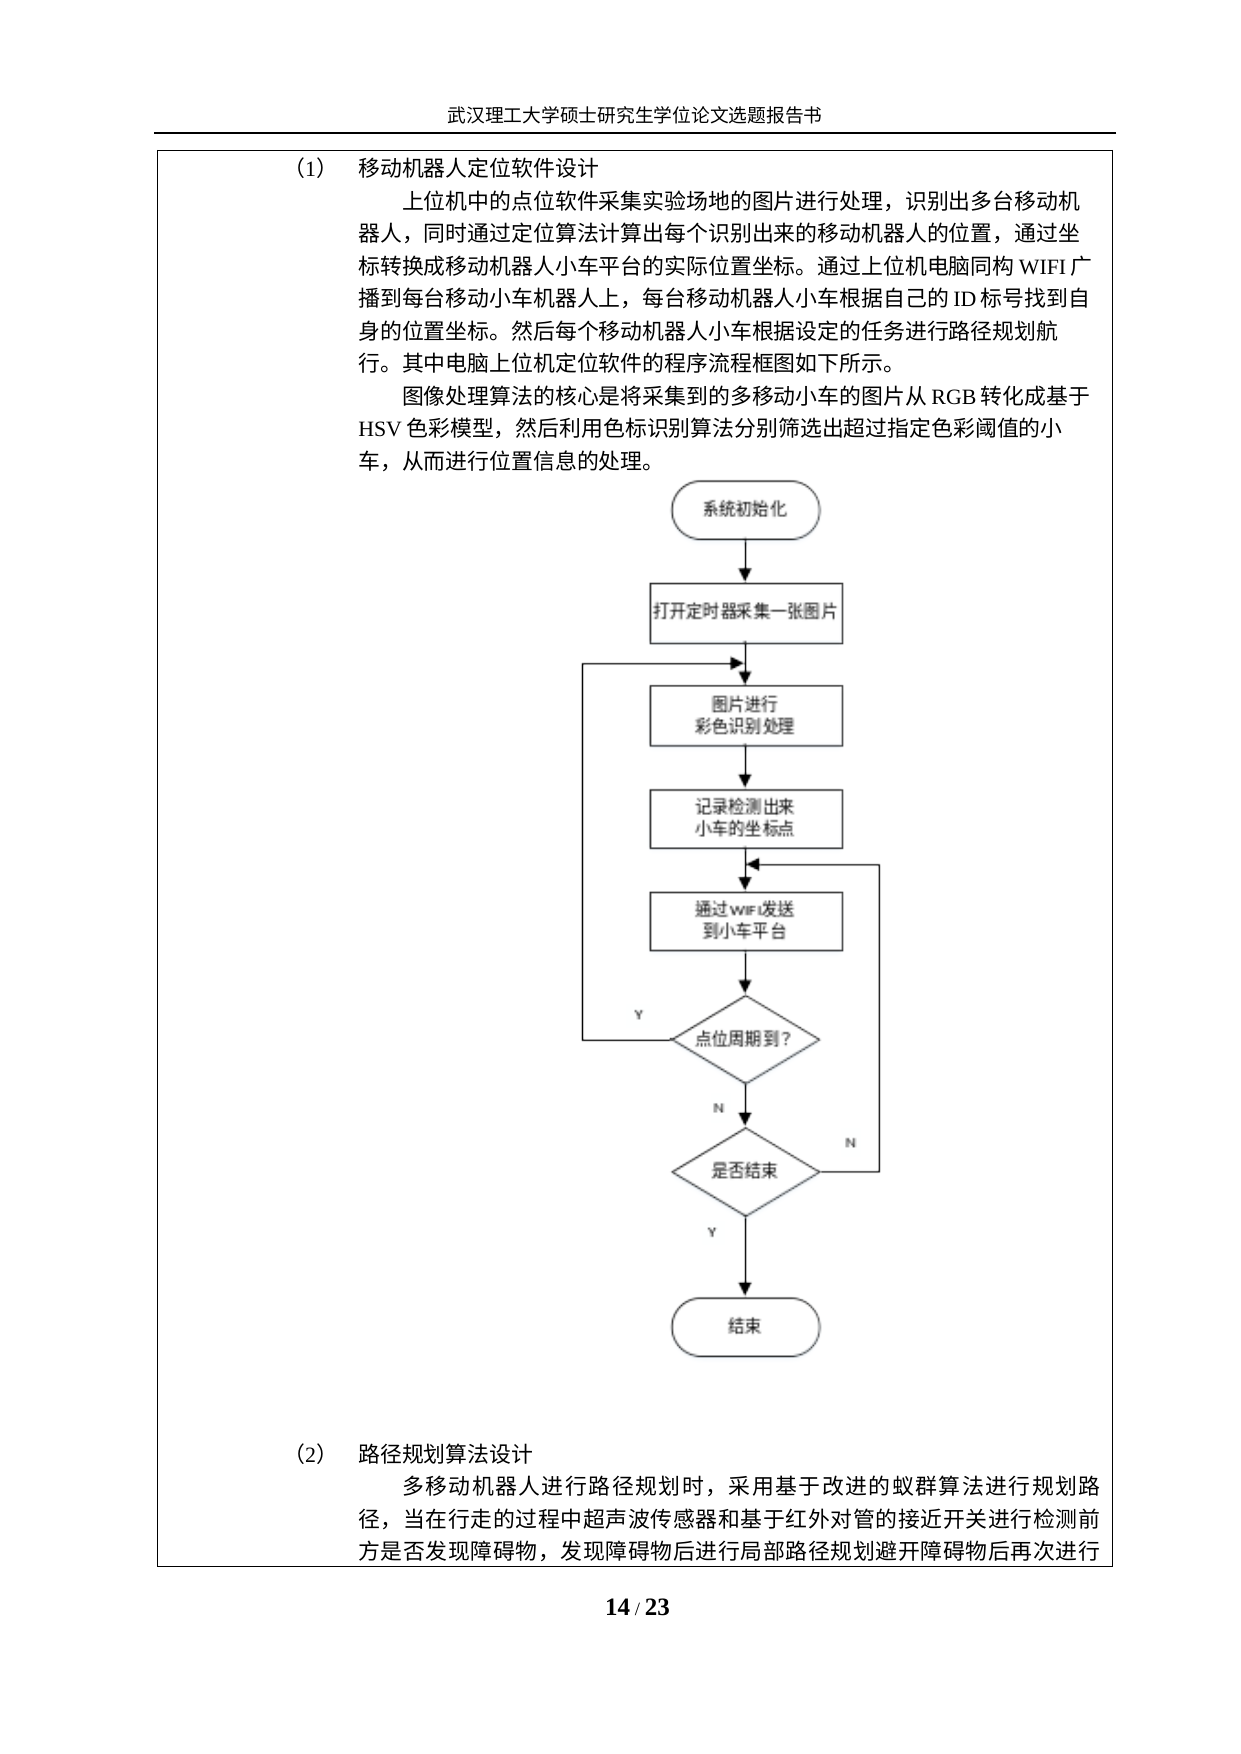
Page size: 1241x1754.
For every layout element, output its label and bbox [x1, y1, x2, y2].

table_cell [158, 151, 1112, 1566]
